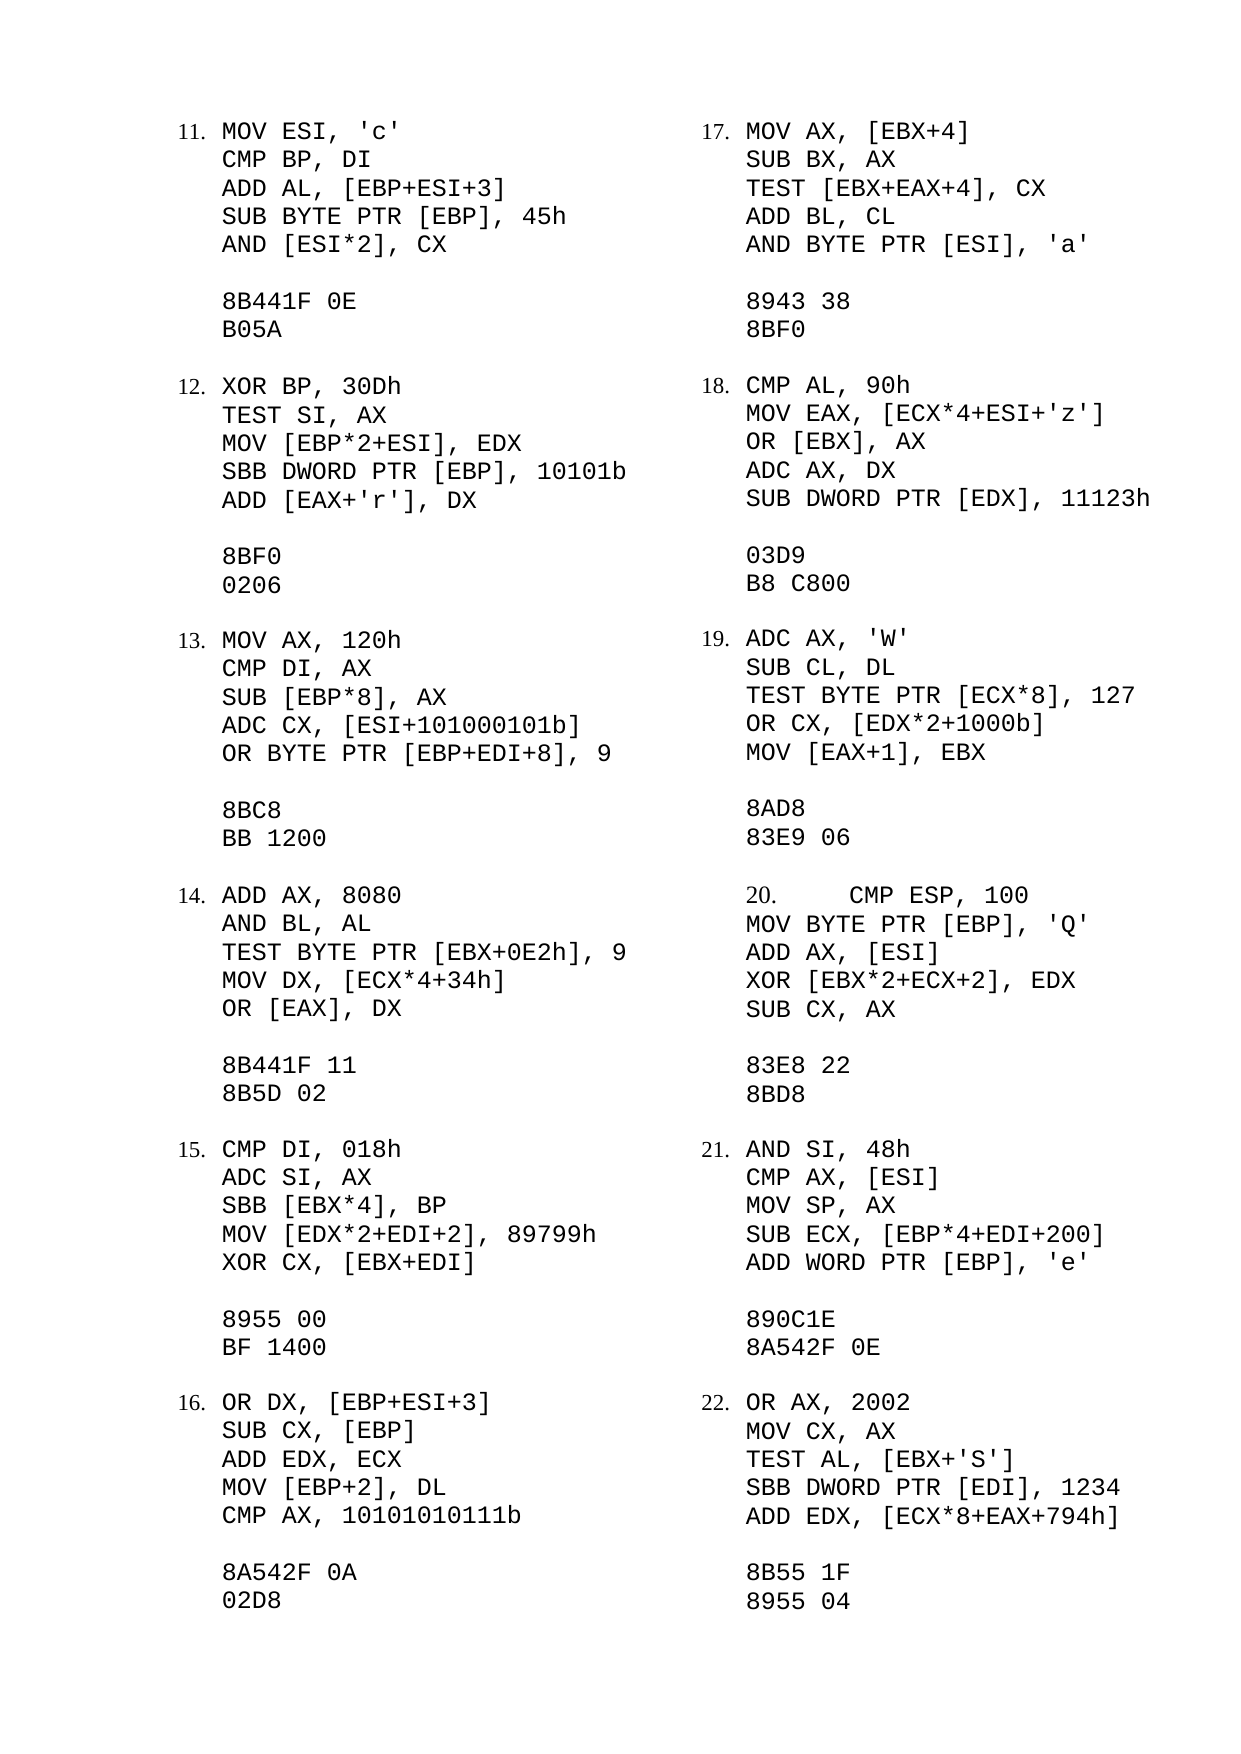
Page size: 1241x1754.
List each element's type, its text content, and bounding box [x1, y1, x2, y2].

text B8 C800 [701, 571, 1152, 599]
text SBB DWORD PTR [EDI], 1234 [746, 1475, 1152, 1503]
text 8A542F 0E [701, 1335, 1152, 1363]
text TEST AL, [EBX+'S'] [746, 1447, 1152, 1475]
text AND BYTE PTR [ESI], 'a' [746, 232, 1152, 260]
text ADD EDX, ECX [222, 1446, 627, 1475]
text ADD EDX, [ECX*8+EAX+794h] [746, 1503, 1152, 1532]
text 20. CMP ESP, 100 [701, 880, 1152, 911]
text MOV [EDX*2+EDI+2], 89799h [177, 1221, 627, 1249]
text MOV [EBP+2], DL [222, 1475, 627, 1503]
text ADD WORD PTR [EBP], 'e' [746, 1250, 1152, 1278]
text 13. MOV AX, 120h [177, 627, 627, 656]
text SUB CX, [EBP] [222, 1418, 627, 1446]
text 12. XOR BP, 30Dh [177, 373, 627, 402]
text 8BC8 [177, 797, 627, 826]
text SBB [EBX*4], BP [177, 1193, 627, 1221]
text CMP DI, AX [177, 656, 627, 684]
text B05A [222, 317, 627, 345]
text OR [EAX], DX [177, 996, 627, 1024]
text AND BL, AL [177, 911, 627, 939]
text 14. ADD AX, 8080 [177, 882, 627, 911]
text 8B5D 02 [177, 1081, 627, 1109]
text SUB BX, AX [746, 147, 1152, 175]
text BB 1200 [177, 826, 627, 854]
text MOV EAX, [ECX*4+ESI+'z'] [701, 401, 1152, 429]
text 8B441F 11 [177, 1053, 627, 1081]
text ADC CX, [ESI+101000101b] [177, 712, 627, 741]
text 19. ADC AX, 'W' [701, 625, 1152, 654]
text 8A542F 0A [222, 1560, 627, 1588]
text 8955 04 [701, 1588, 1152, 1617]
text 8943 38 [746, 289, 1152, 317]
text XOR CX, [EBX+EDI] [177, 1249, 627, 1278]
text CMP BP, DI [222, 147, 627, 175]
text 8B55 1F [701, 1560, 1152, 1588]
text 11. MOV ESI, 'c' [177, 118, 627, 147]
text 8B441F 0E [222, 289, 627, 317]
text TEST SI, AX [222, 402, 627, 431]
text MOV [EBP*2+ESI], EDX [222, 431, 627, 459]
text SUB CL, DL [701, 654, 1152, 682]
text TEST [EBX+EAX+4], CX [746, 175, 1152, 204]
text SUB CX, AX [701, 996, 1152, 1024]
text 83E9 06 [701, 824, 1152, 852]
text 8AD8 [701, 796, 1152, 824]
text BF 1400 [177, 1334, 627, 1363]
text OR [EBX], AX [746, 429, 1152, 457]
text 8BD8 [701, 1081, 1152, 1109]
text 03D9 [701, 542, 1152, 571]
text 0206 [177, 572, 627, 601]
text AND [ESI*2], CX [222, 232, 627, 260]
text 22. OR AX, 2002 [701, 1389, 1152, 1418]
text TEST BYTE PTR [EBX+0E2h], 9 [177, 939, 627, 968]
text 83E8 22 [701, 1053, 1152, 1081]
text ADD BL, CL [746, 204, 1152, 232]
text 8BF0 [177, 544, 627, 572]
text ADD AL, [EBP+ESI+3] [222, 175, 627, 204]
text SUB DWORD PTR [EDX], 11123h [746, 486, 1152, 514]
text MOV SP, AX [746, 1193, 1152, 1221]
text 18. CMP AL, 90h [701, 372, 1152, 401]
text SBB DWORD PTR [EBP], 10101b [222, 459, 627, 487]
text CMP AX, [ESI] [701, 1165, 1152, 1193]
text CMP AX, 10101010111b [222, 1503, 627, 1531]
text XOR [EBX*2+ECX+2], EDX [701, 968, 1152, 996]
text ADD [EAX+'r'], DX [222, 487, 627, 516]
text MOV [EAX+1], EBX [746, 739, 1152, 767]
text MOV CX, AX [746, 1418, 1152, 1447]
text MOV DX, [ECX*4+34h] [177, 968, 627, 996]
text ADC SI, AX [177, 1164, 627, 1193]
text 15. CMP DI, 018h [177, 1136, 627, 1164]
text OR BYTE PTR [EBP+EDI+8], 9 [177, 741, 627, 769]
text 02D8 [222, 1588, 627, 1616]
text TEST BYTE PTR [ECX*8], 127 [746, 682, 1152, 711]
text OR CX, [EDX*2+1000b] [746, 711, 1152, 739]
text 8955 00 [177, 1306, 627, 1334]
text 16. OR DX, [EBP+ESI+3] [177, 1389, 627, 1418]
text MOV BYTE PTR [EBP], 'Q' [701, 911, 1152, 939]
text 890C1E [701, 1306, 1152, 1335]
text SUB [EBP*8], AX [177, 684, 627, 712]
text SUB BYTE PTR [EBP], 45h [222, 204, 627, 232]
text 8BF0 [746, 317, 1152, 345]
text 21. AND SI, 48h [701, 1136, 1152, 1165]
text 17. MOV AX, [EBX+4] [701, 118, 1152, 147]
text SUB ECX, [EBP*4+EDI+200] [746, 1221, 1152, 1250]
text ADD AX, [ESI] [701, 939, 1152, 968]
text ADC AX, DX [746, 457, 1152, 486]
